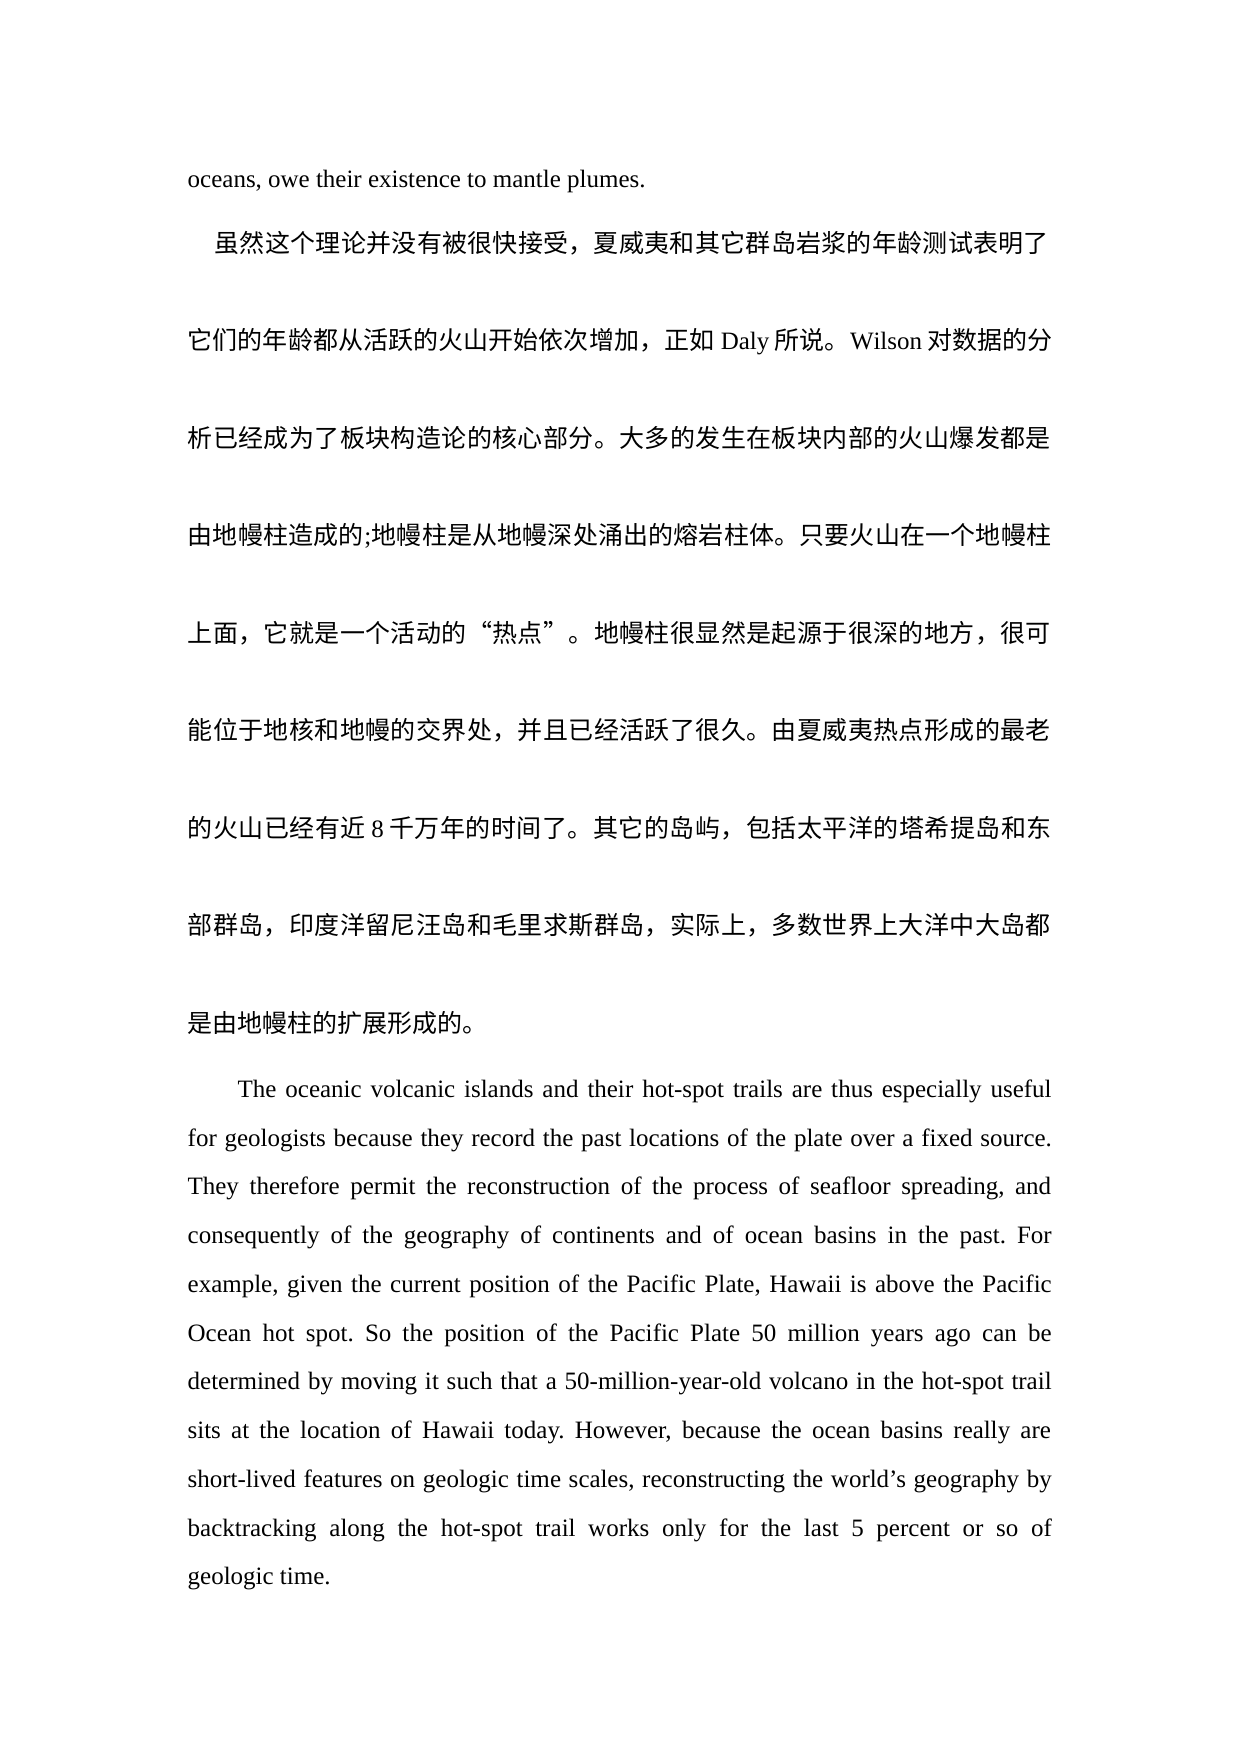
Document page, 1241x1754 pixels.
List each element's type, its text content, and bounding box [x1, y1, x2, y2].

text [187, 162, 1053, 194]
text The oceanic volcanic islands and their hot-spot trails are thus especially useful for geologists because they record the past locations of the plate over a fixed source. They therefore permit the reconstruction of the process of seafloor spreading, and consequently of the geography of continents and of ocean basins in the past. For example, given the current position of the Pacific Plate, Hawaii is above the Pacific Ocean hot spot. So the position of the Pacific Plate 50 million years ago can be determined by moving it such that a 50-million-year-old volcano in the hot-spot trail sits at the location of Hawaii today. However, because the ocean basins really are short-lived features on geologic time scales, reconstructing the world’s geography by backtracking along the hot-spot trail works only for the last 5 percent or so of geologic time. [187, 1072, 1053, 1592]
text 虽然这个理论并没有被很快接受，夏威夷和其它群岛岩浆的年龄测试表明了它们的年龄都从活跃的火山开始依次增加，正如Daly所说。Wilson对数据的分析已经成为了板块构造论的核心部分。大多的发生在板块内部的火山爆发都是由地幔柱造成的;地幔柱是从地幔深处涌出的熔岩柱体。只要火山在一个地幔柱上面，它就是一个活动的“热点”。地幔柱很显然是起源于很深的地方，很可能位于地核和地幔的交界处，并且已经活跃了很久。由夏威夷热点形成的最老的火山已经有近8千万年的时间了。其它的岛屿，包括太平洋的塔希提岛和东部群岛，印度洋留尼汪岛和毛里求斯群岛，实际上，多数世界上大洋中大岛都是由地幔柱的扩展形成的。 [187, 209, 1053, 1054]
